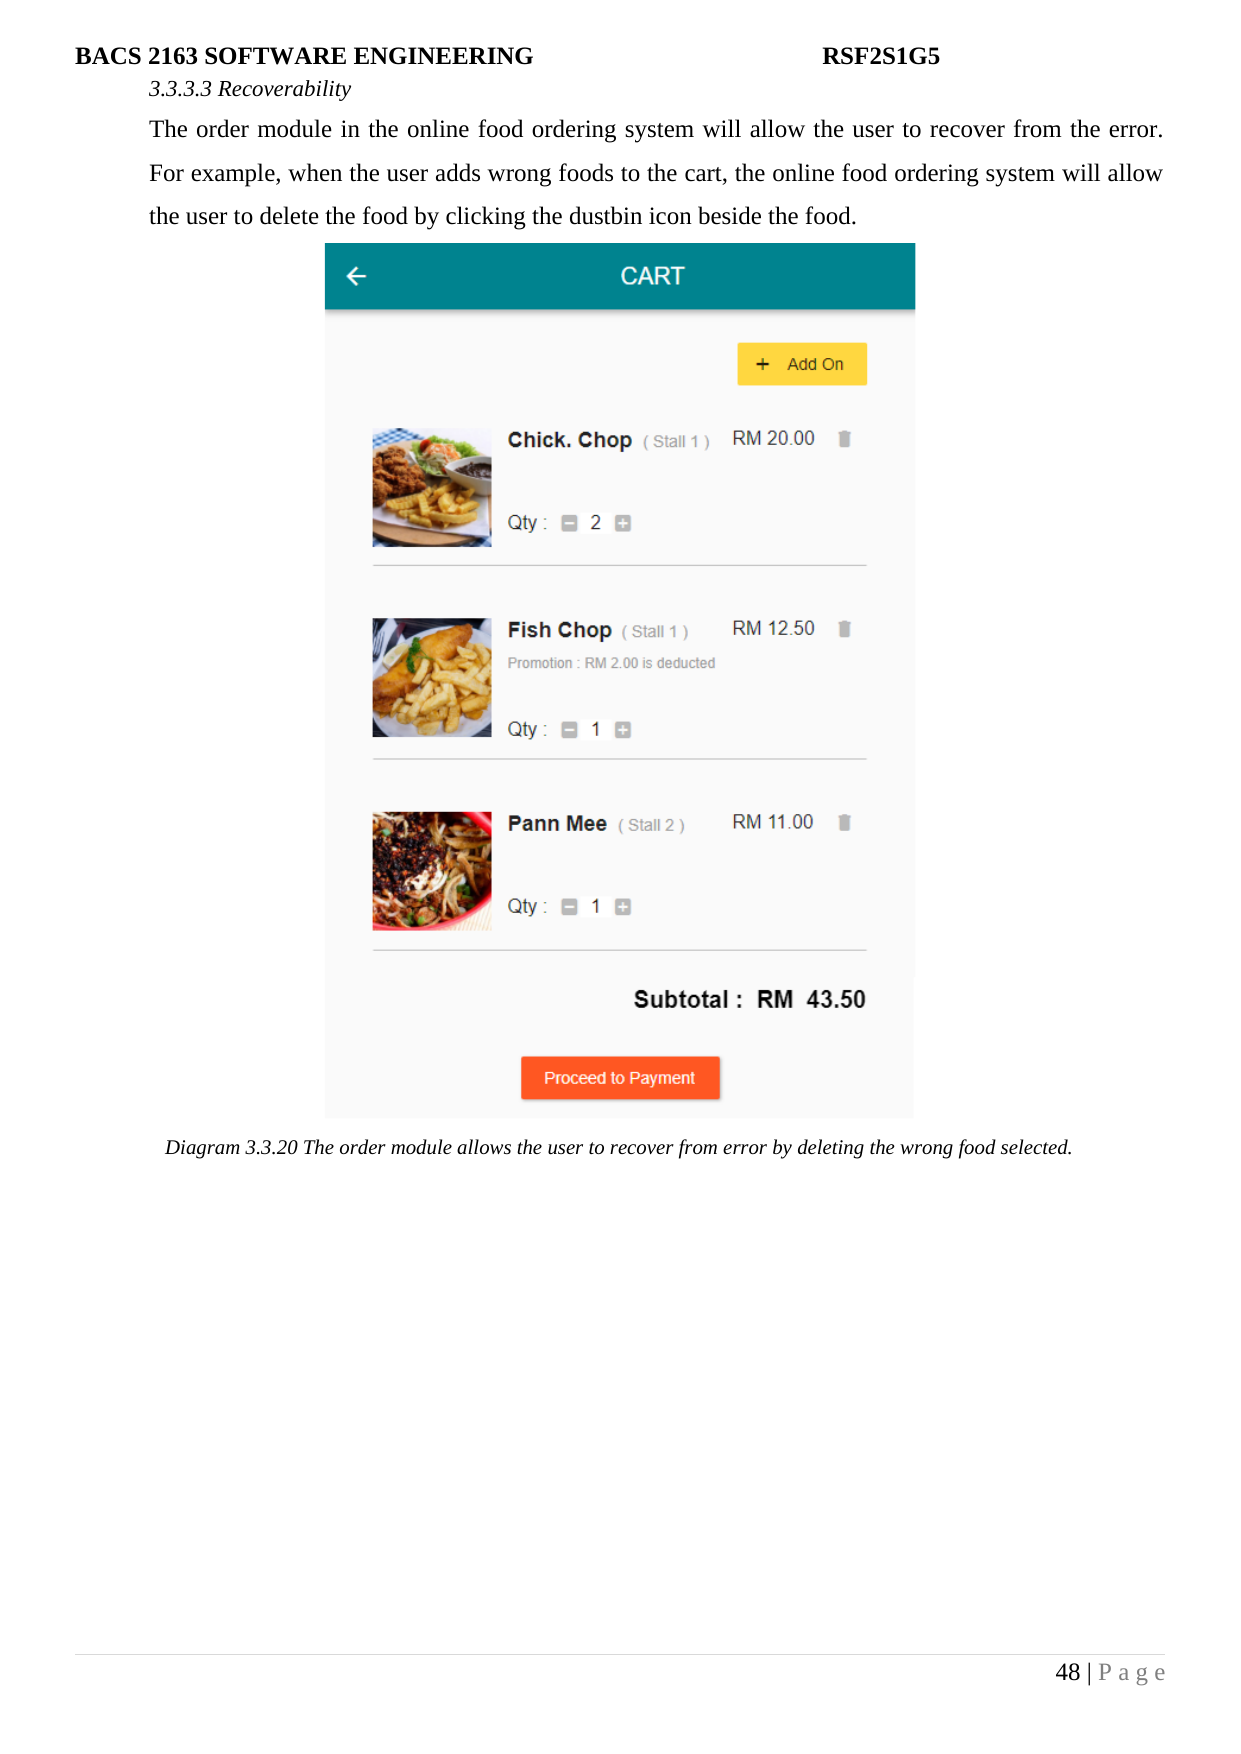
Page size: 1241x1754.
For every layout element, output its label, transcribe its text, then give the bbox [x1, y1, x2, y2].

text The order module in the online food ordering system will allow the user to recover from the error. For example, when the user adds wrong foods to the cart, the online food ordering system will allow the user to delete the food by clicking the dustbin icon beside the food. [149, 114, 1165, 229]
subtitle 3.3.3.3 Recoverability [75, 75, 1165, 101]
text Diagram 3.3.20 The order module allows the user to recover from error by deleting the wrong food selected. [75, 1135, 1165, 1159]
picture [324, 243, 916, 1135]
